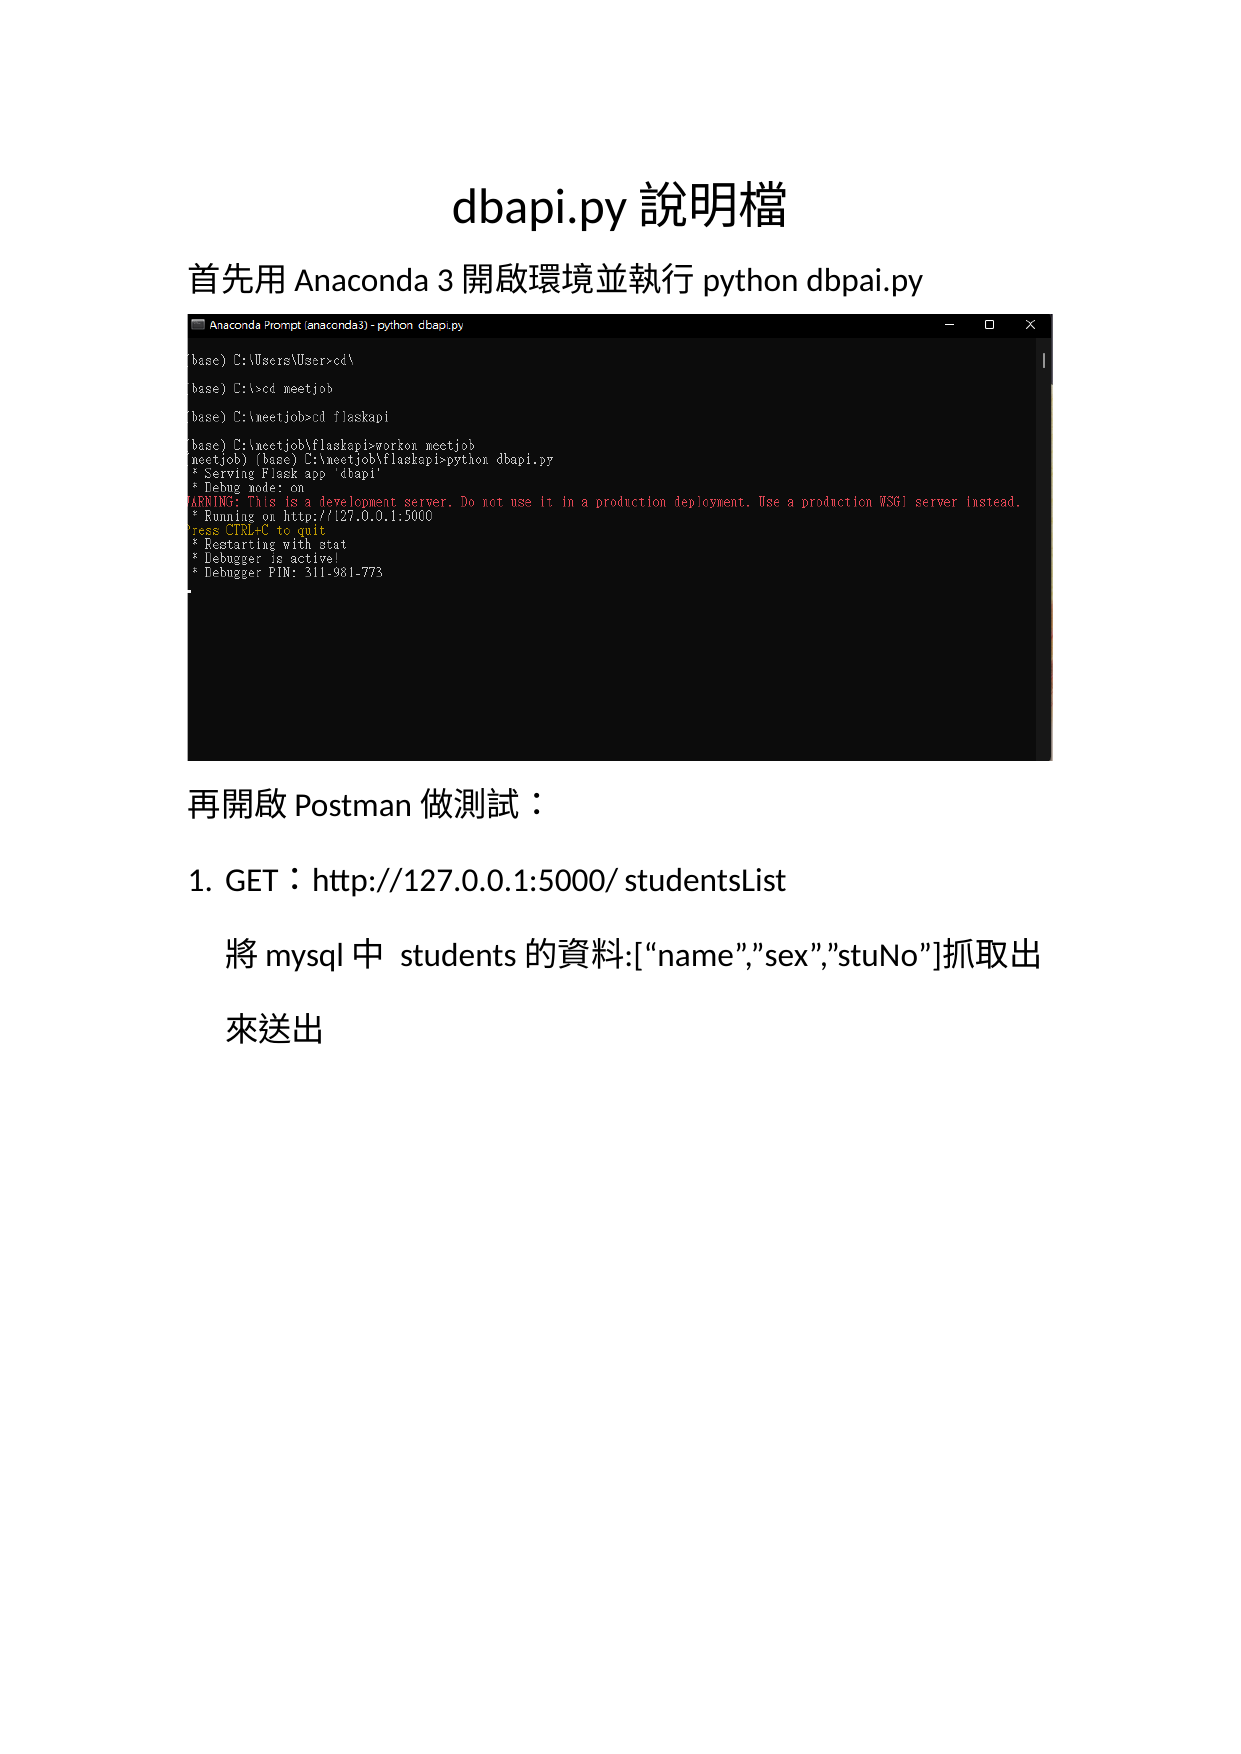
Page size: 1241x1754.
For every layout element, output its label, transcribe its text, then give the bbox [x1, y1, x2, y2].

text 再開啟Postman 做測試： [187, 764, 1053, 839]
list GET：http://127.0.0.1:5000/ studentsList [187, 839, 1053, 914]
text dbapi.py 說明檔 [187, 164, 1053, 239]
text 首先用Anaconda 3 開啟環境並執行 python dbpai.py [187, 239, 1053, 314]
list 將mysql 中 students 的資料:[“name”,”sex”,”stuNo”]抓取出來送出 [225, 914, 1053, 1064]
